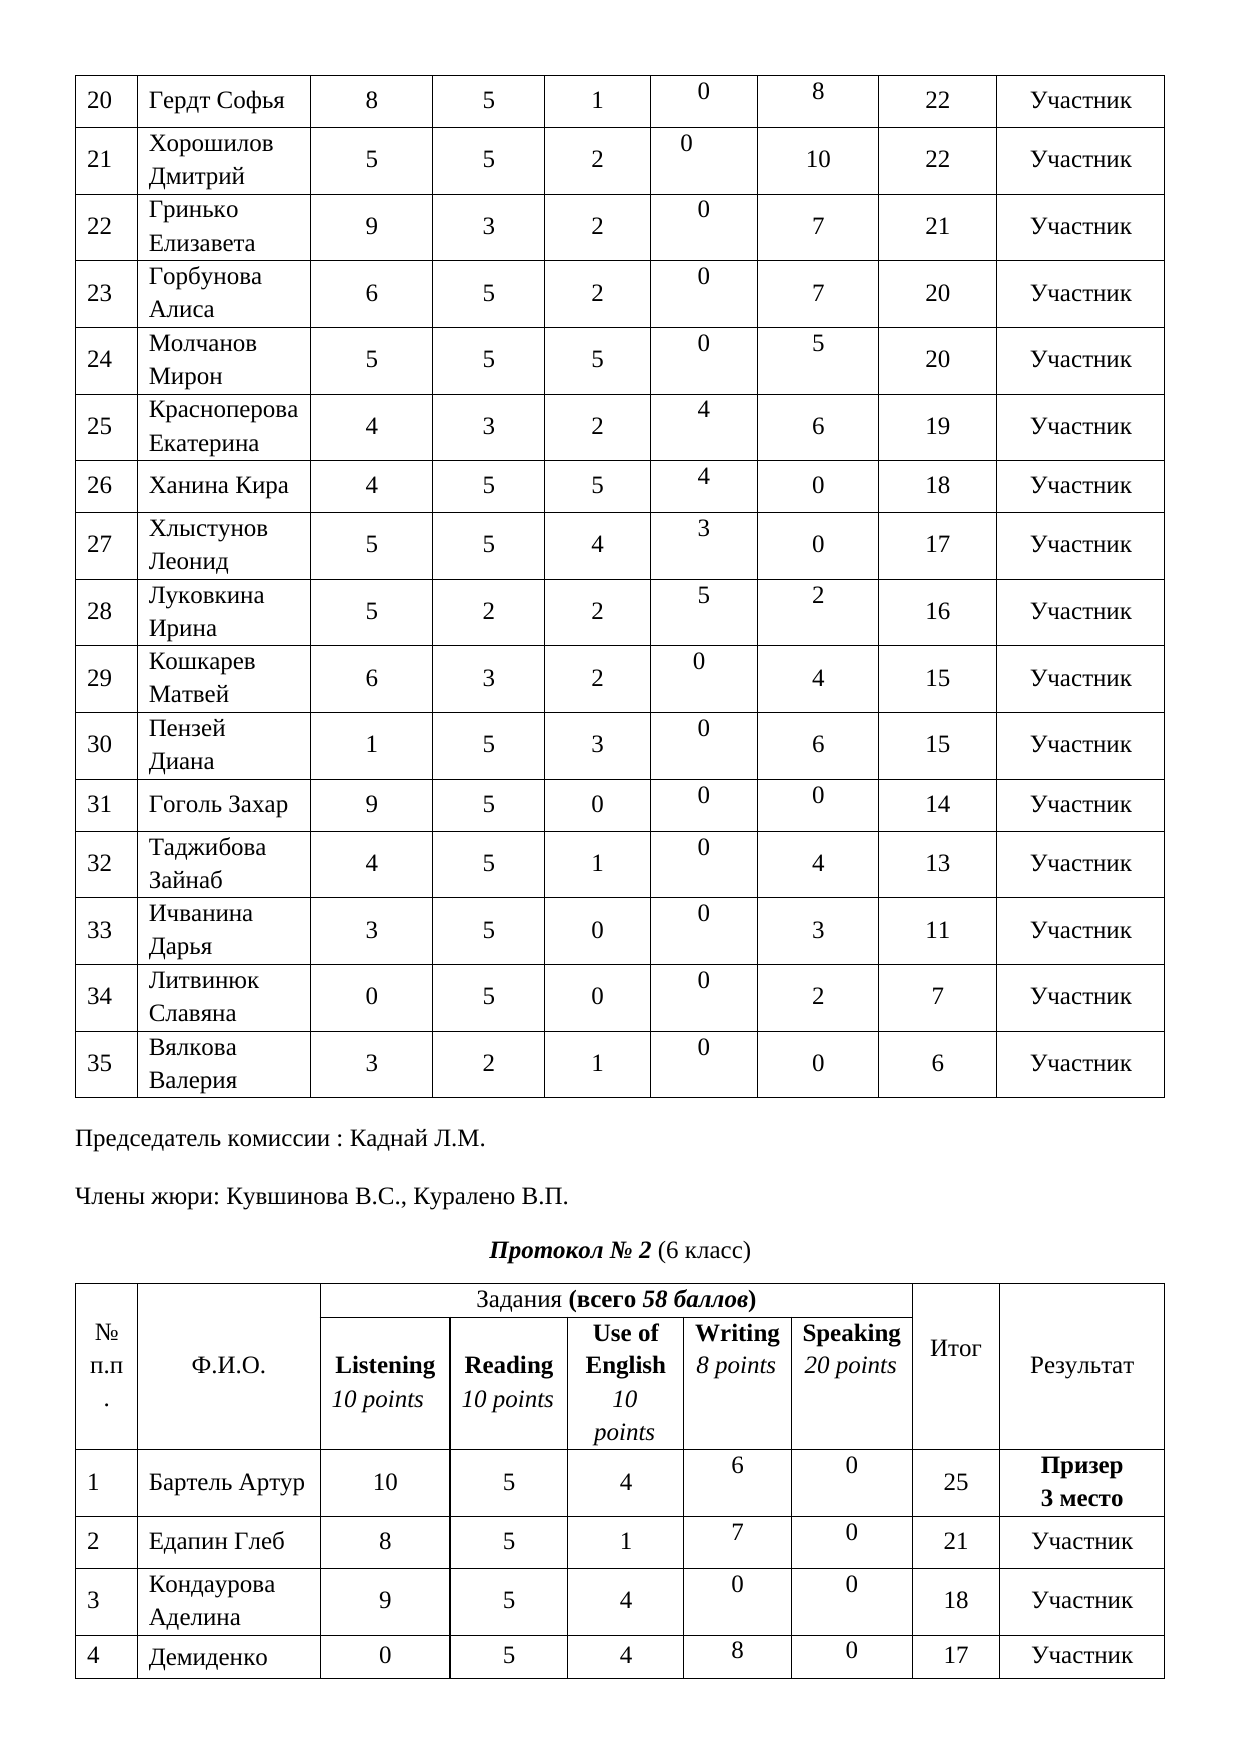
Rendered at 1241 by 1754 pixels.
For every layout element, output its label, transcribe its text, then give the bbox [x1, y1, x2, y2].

table_cell Участник [997, 713, 1164, 779]
table_cell 0 [545, 780, 650, 831]
table_cell 2 [545, 646, 650, 712]
table_cell 5 [433, 461, 544, 512]
table_cell 4 [76, 1636, 137, 1678]
table_cell 8 [758, 76, 878, 127]
table_cell 5 [451, 1517, 567, 1568]
table_cell 3 [433, 395, 544, 460]
table_cell Участник [1000, 1569, 1164, 1634]
table_cell 15 [879, 646, 996, 712]
table_cell 25 [76, 395, 137, 460]
table_cell 4 [568, 1636, 683, 1678]
table_cell 6 [758, 713, 878, 779]
table_cell 31 [76, 780, 137, 831]
table_cell 2 [433, 580, 544, 645]
table_cell 3 [311, 1032, 432, 1097]
table_cell 20 [879, 328, 996, 393]
table_cell Вялкова Валерия [138, 1032, 310, 1097]
table_cell 6 [684, 1450, 791, 1516]
table_cell Listening 10 points [321, 1318, 449, 1449]
table_cell 0 [792, 1569, 912, 1634]
table_cell 22 [879, 128, 996, 193]
table_cell Участник [997, 461, 1164, 512]
table_cell 0 [758, 513, 878, 579]
table_cell 32 [76, 832, 137, 897]
table_cell 4 [651, 461, 757, 512]
table_cell Writing 8 points [684, 1318, 791, 1449]
table_cell 5 [433, 780, 544, 831]
table_cell 21 [913, 1517, 999, 1568]
table_cell 7 [879, 965, 996, 1031]
table_cell 16 [879, 580, 996, 645]
table_cell Участник [1000, 1636, 1164, 1678]
table_cell Гоголь Захар [138, 780, 310, 831]
table_cell 29 [76, 646, 137, 712]
table_cell 25 [913, 1450, 999, 1516]
table_cell Молчанов Мирон [138, 328, 310, 393]
table_cell 3 [433, 195, 544, 260]
table_cell 7 [758, 261, 878, 327]
table_cell Участник [997, 513, 1164, 579]
table_cell Кондаурова Аделина [138, 1569, 320, 1634]
table_cell Участник [997, 261, 1164, 327]
table_cell 21 [879, 195, 996, 260]
table_cell 5 [433, 128, 544, 193]
table_cell 3 [651, 513, 757, 579]
table_cell 0 [651, 261, 757, 327]
table_cell Призер 3 место [1000, 1450, 1164, 1516]
table_cell 0 [651, 713, 757, 779]
table_cell 3 [758, 898, 878, 964]
table_cell 5 [311, 513, 432, 579]
table_cell 22 [879, 76, 996, 127]
table_header Итог [913, 1284, 999, 1449]
table_cell 2 [758, 965, 878, 1031]
text Протокол № 2 (6 класс) [75, 1235, 1165, 1264]
table_cell 2 [545, 580, 650, 645]
table_cell 28 [76, 580, 137, 645]
table_cell 6 [879, 1032, 996, 1097]
table_cell 23 [76, 261, 137, 327]
table_cell Участник [997, 395, 1164, 460]
table_cell 19 [879, 395, 996, 460]
table_cell 30 [76, 713, 137, 779]
table_cell 0 [792, 1450, 912, 1516]
table_cell 5 [433, 513, 544, 579]
table_cell Участник [997, 965, 1164, 1031]
table_cell 1 [568, 1517, 683, 1568]
table_cell 4 [545, 513, 650, 579]
table_cell 21 [76, 128, 137, 193]
table_cell Красноперова Екатерина [138, 395, 310, 460]
table_cell 4 [758, 832, 878, 897]
table_cell 5 [545, 461, 650, 512]
table_cell Ханина Кира [138, 461, 310, 512]
table_cell 27 [76, 513, 137, 579]
table_cell 0 [651, 832, 757, 897]
table_cell 5 [433, 898, 544, 964]
table_cell 24 [76, 328, 137, 393]
table_cell 5 [451, 1450, 567, 1516]
table_cell 4 [651, 395, 757, 460]
table_cell 5 [433, 965, 544, 1031]
table_cell 0 [651, 646, 757, 712]
table_cell 2 [545, 195, 650, 260]
table_cell Участник [997, 832, 1164, 897]
table_cell 4 [311, 395, 432, 460]
table_cell Участник [997, 646, 1164, 712]
table_cell Литвинюк Славяна [138, 965, 310, 1031]
table_cell 0 [651, 76, 757, 127]
table_cell 5 [433, 261, 544, 327]
table_cell 8 [321, 1517, 449, 1568]
table_cell 20 [879, 261, 996, 327]
table_cell Кошкарев Матвей [138, 646, 310, 712]
table_cell 0 [792, 1517, 912, 1568]
table_cell 4 [311, 461, 432, 512]
table_cell Гринько Елизавета [138, 195, 310, 260]
table_cell 6 [758, 395, 878, 460]
table_cell 34 [76, 965, 137, 1031]
table_cell 0 [651, 328, 757, 393]
table_cell 5 [651, 580, 757, 645]
table_cell Хорошилов Дмитрий [138, 128, 310, 193]
table_cell 2 [758, 580, 878, 645]
table_cell Участник [997, 580, 1164, 645]
table_cell 4 [568, 1569, 683, 1634]
table_cell 0 [684, 1569, 791, 1634]
table_cell Горбунова Алиса [138, 261, 310, 327]
table_cell Участник [997, 898, 1164, 964]
table_cell Speaking 20 points [792, 1318, 912, 1449]
table_cell 3 [311, 898, 432, 964]
table_cell 8 [684, 1636, 791, 1678]
table_cell 0 [651, 128, 757, 193]
table_cell 7 [684, 1517, 791, 1568]
table_cell 5 [433, 76, 544, 127]
table_cell 9 [311, 195, 432, 260]
table_cell 5 [451, 1636, 567, 1678]
table_cell 5 [545, 328, 650, 393]
table_cell 18 [913, 1569, 999, 1634]
table_cell 1 [311, 713, 432, 779]
table_cell 9 [311, 780, 432, 831]
table_cell Участник [997, 1032, 1164, 1097]
table_cell 7 [758, 195, 878, 260]
table_cell 11 [879, 898, 996, 964]
table_cell 18 [879, 461, 996, 512]
table_cell 0 [321, 1636, 449, 1678]
table_cell Участник [997, 76, 1164, 127]
table_cell 5 [433, 713, 544, 779]
table_cell 2 [545, 261, 650, 327]
table_cell 4 [758, 646, 878, 712]
table_cell 0 [792, 1636, 912, 1678]
table_cell 2 [545, 128, 650, 193]
table_cell 8 [311, 76, 432, 127]
table_cell Демиденко Софья [138, 1636, 320, 1678]
table_cell 6 [311, 261, 432, 327]
table_cell 0 [651, 898, 757, 964]
table_cell 10 [758, 128, 878, 193]
table_cell 13 [879, 832, 996, 897]
table_cell 17 [879, 513, 996, 579]
table_cell 15 [879, 713, 996, 779]
table_cell 5 [311, 128, 432, 193]
table_cell 5 [433, 832, 544, 897]
table_cell 5 [758, 328, 878, 393]
table_cell 9 [321, 1569, 449, 1634]
table_cell Участник [997, 780, 1164, 831]
table_cell 0 [651, 780, 757, 831]
table_cell 1 [545, 1032, 650, 1097]
table_cell 2 [76, 1517, 137, 1568]
table_cell 3 [545, 713, 650, 779]
table_cell 35 [76, 1032, 137, 1097]
table_cell 0 [311, 965, 432, 1031]
table_cell 22 [76, 195, 137, 260]
table_cell Пензей Диана [138, 713, 310, 779]
table_cell Таджибова Зайнаб [138, 832, 310, 897]
table_cell Луковкина Ирина [138, 580, 310, 645]
text Члены жюри: Кувшинова В.С., Куралено В.П. [75, 1181, 1165, 1210]
table_cell Участник [997, 128, 1164, 193]
table_cell 3 [76, 1569, 137, 1634]
table_cell 4 [568, 1450, 683, 1516]
table_cell Едапин Глеб [138, 1517, 320, 1568]
table_cell 0 [651, 1032, 757, 1097]
table_header Задания (всего 58 баллов) [321, 1284, 912, 1317]
table_cell 1 [76, 1450, 137, 1516]
table_header № п.п. [76, 1284, 137, 1449]
table_cell 4 [311, 832, 432, 897]
table_cell 0 [545, 898, 650, 964]
table_cell 10 [321, 1450, 449, 1516]
table_cell 14 [879, 780, 996, 831]
table_cell 3 [433, 646, 544, 712]
table_cell 1 [545, 832, 650, 897]
table_cell 5 [433, 328, 544, 393]
table_cell 6 [311, 646, 432, 712]
table_cell 33 [76, 898, 137, 964]
table_cell 0 [758, 780, 878, 831]
table_cell Гердт Софья [138, 76, 310, 127]
text Председатель комиссии : Каднай Л.М. [75, 1123, 1165, 1152]
table_cell 0 [651, 195, 757, 260]
table_cell Участник [1000, 1517, 1164, 1568]
table_cell 0 [651, 965, 757, 1031]
table_cell 17 [913, 1636, 999, 1678]
table_cell Участник [997, 195, 1164, 260]
table_cell Хлыстунов Леонид [138, 513, 310, 579]
table_cell Бартель Артур [138, 1450, 320, 1516]
table_cell 20 [76, 76, 137, 127]
table_header Ф.И.О. [138, 1284, 320, 1449]
table_cell 2 [433, 1032, 544, 1097]
table_cell 1 [545, 76, 650, 127]
table_cell 26 [76, 461, 137, 512]
table_cell Ичванина Дарья [138, 898, 310, 964]
table_cell Reading 10 points [451, 1318, 567, 1449]
table_cell Use of English 10 points [568, 1318, 683, 1449]
table_cell 0 [758, 1032, 878, 1097]
table_header Результат [1000, 1284, 1164, 1449]
table_cell 5 [451, 1569, 567, 1634]
table_cell Участник [997, 328, 1164, 393]
table_cell 2 [545, 395, 650, 460]
table_cell 5 [311, 328, 432, 393]
table_cell 0 [758, 461, 878, 512]
table_cell 0 [545, 965, 650, 1031]
table_cell 5 [311, 580, 432, 645]
